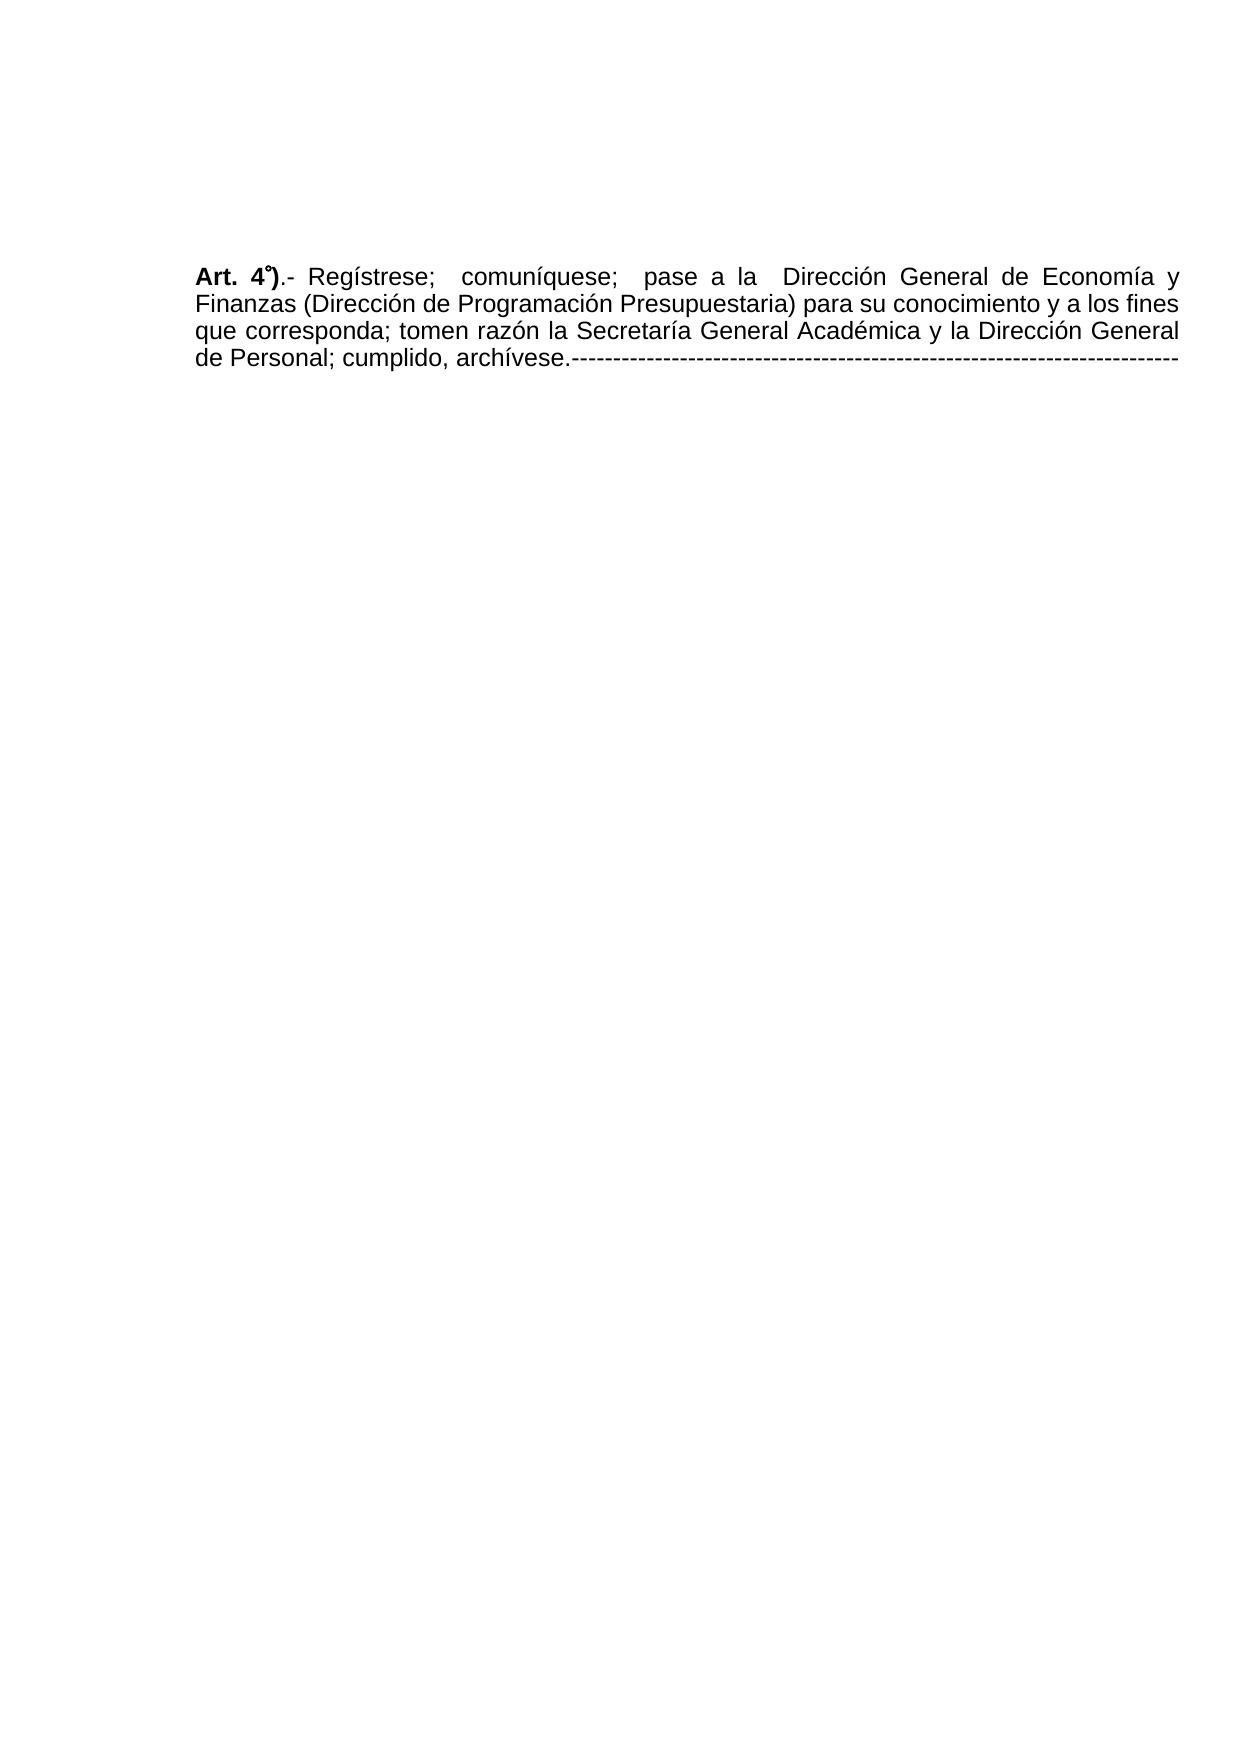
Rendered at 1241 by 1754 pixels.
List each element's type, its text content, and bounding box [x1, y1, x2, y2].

text Art. 4).- Regístrese; comuníquese; pase a la Dirección General de Economía y Finanzas (Dirección de Programación Presupuestaria) para su conocimiento y a los fines que corresponda; tomen razón la Secretaría General Académica y la Dirección General de Personal; cumplido, archívese.------------------------------------------------------------------------- [195, 263, 1181, 372]
